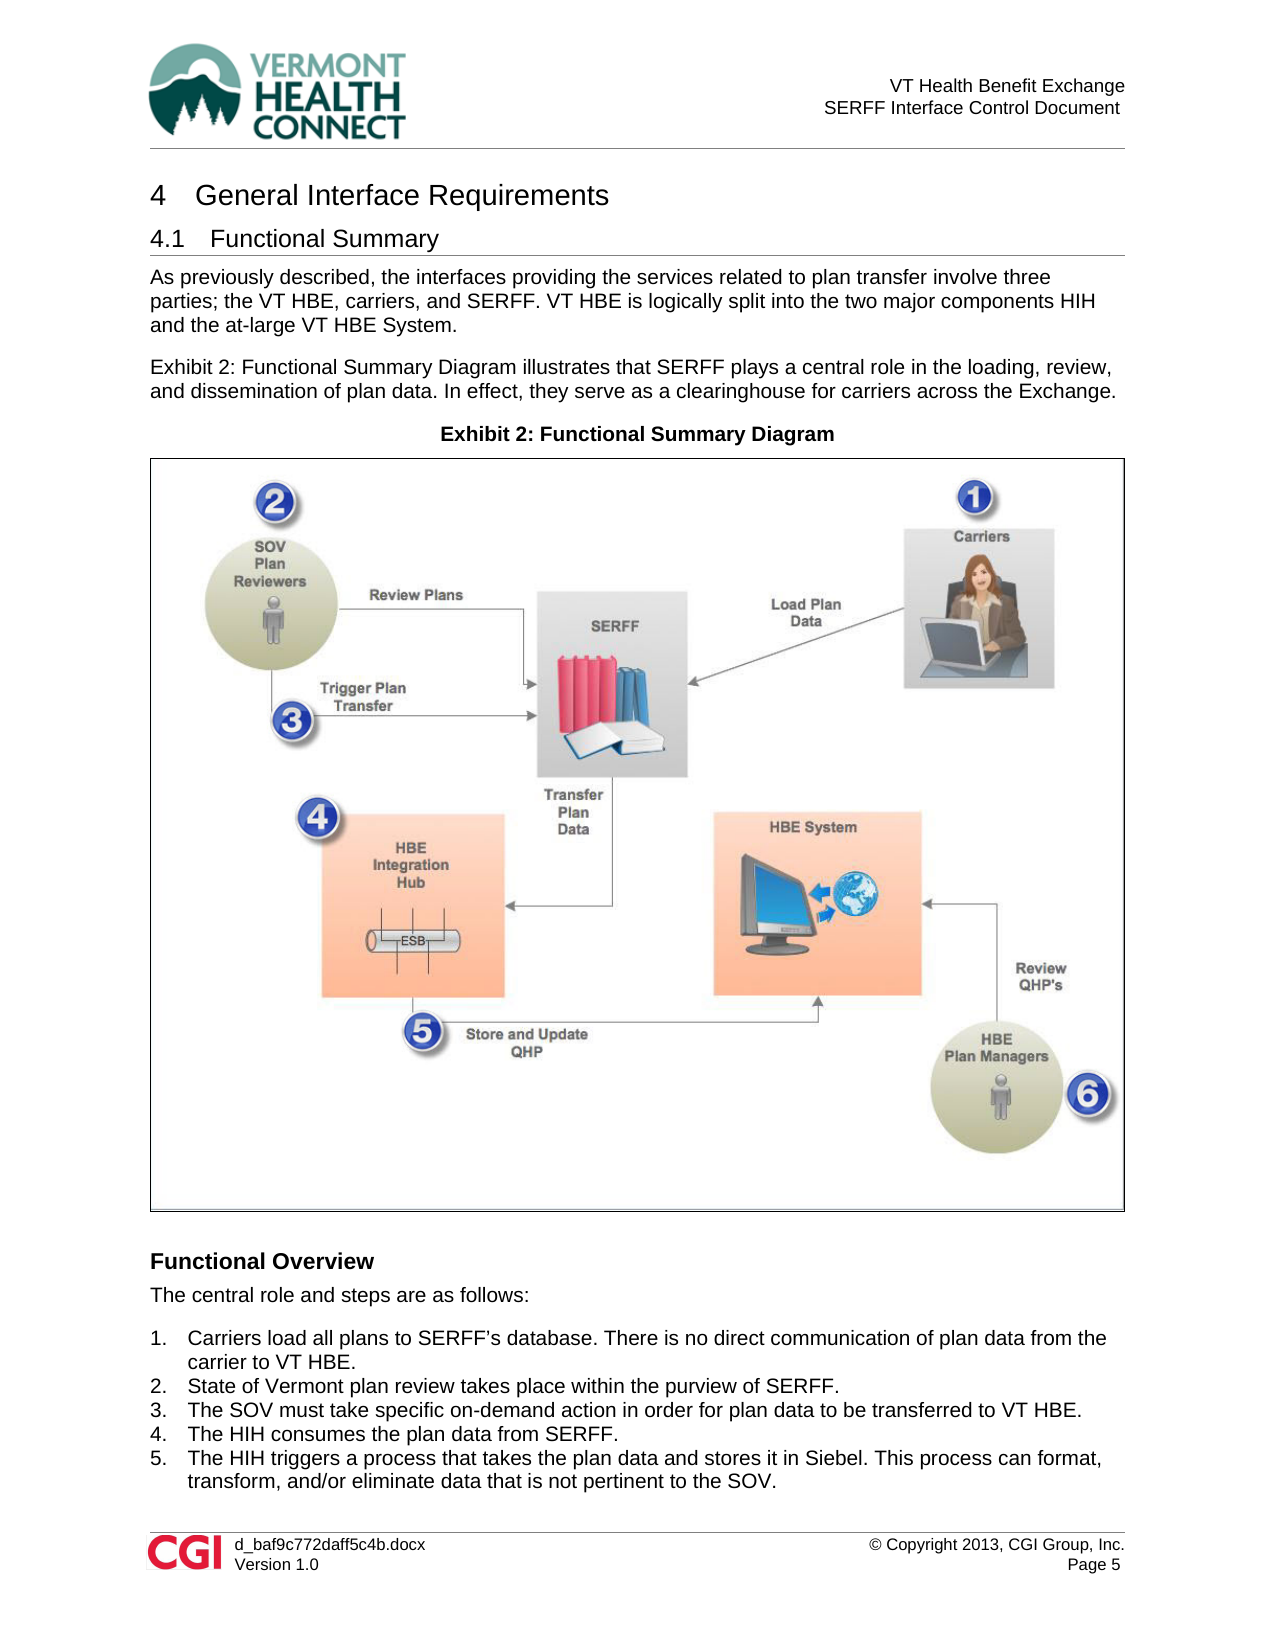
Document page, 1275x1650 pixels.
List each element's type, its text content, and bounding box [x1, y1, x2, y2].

list Carriers load all plans to SERFF’s database. There is no direct communication of plan data from the carrier to VT HBE. [150, 1326, 1125, 1373]
text Exhibit 2: Functional Summary Diagram illustrates that SERFF plays a central role in the loading, review, and dissemination of plan data. In effect, they serve as a clearinghouse for carriers across the Exchange. [150, 355, 1125, 403]
list The HIH triggers a process that takes the plan data and stores it in Siebel. This process can format, transform, and/or eliminate data that is not pertinent to the SOV. [150, 1445, 1125, 1493]
subtitle General Interface Requirements [150, 178, 1125, 211]
text The central role and steps are as follows: [150, 1283, 1125, 1307]
list The HIH consumes the plan data from SERFF. [150, 1421, 1125, 1445]
list The SOV must take specific on-demand action in order for plan data to be transferred to VT HBE. [150, 1397, 1125, 1421]
picture [146, 41, 409, 145]
subtitle Functional Overview [150, 1248, 1125, 1274]
picture [151, 459, 1124, 1211]
subtitle Functional Summary [150, 224, 1125, 255]
picture [146, 1535, 222, 1570]
list State of Vermont plan review takes place within the purview of SERFF. [150, 1373, 1125, 1397]
text As previously described, the interfaces providing the services related to plan transfer involve three parties; the VT HBE, carriers, and SERFF. VT HBE is logically split into the two major components HIH and the at-large VT HBE System. [150, 264, 1125, 336]
